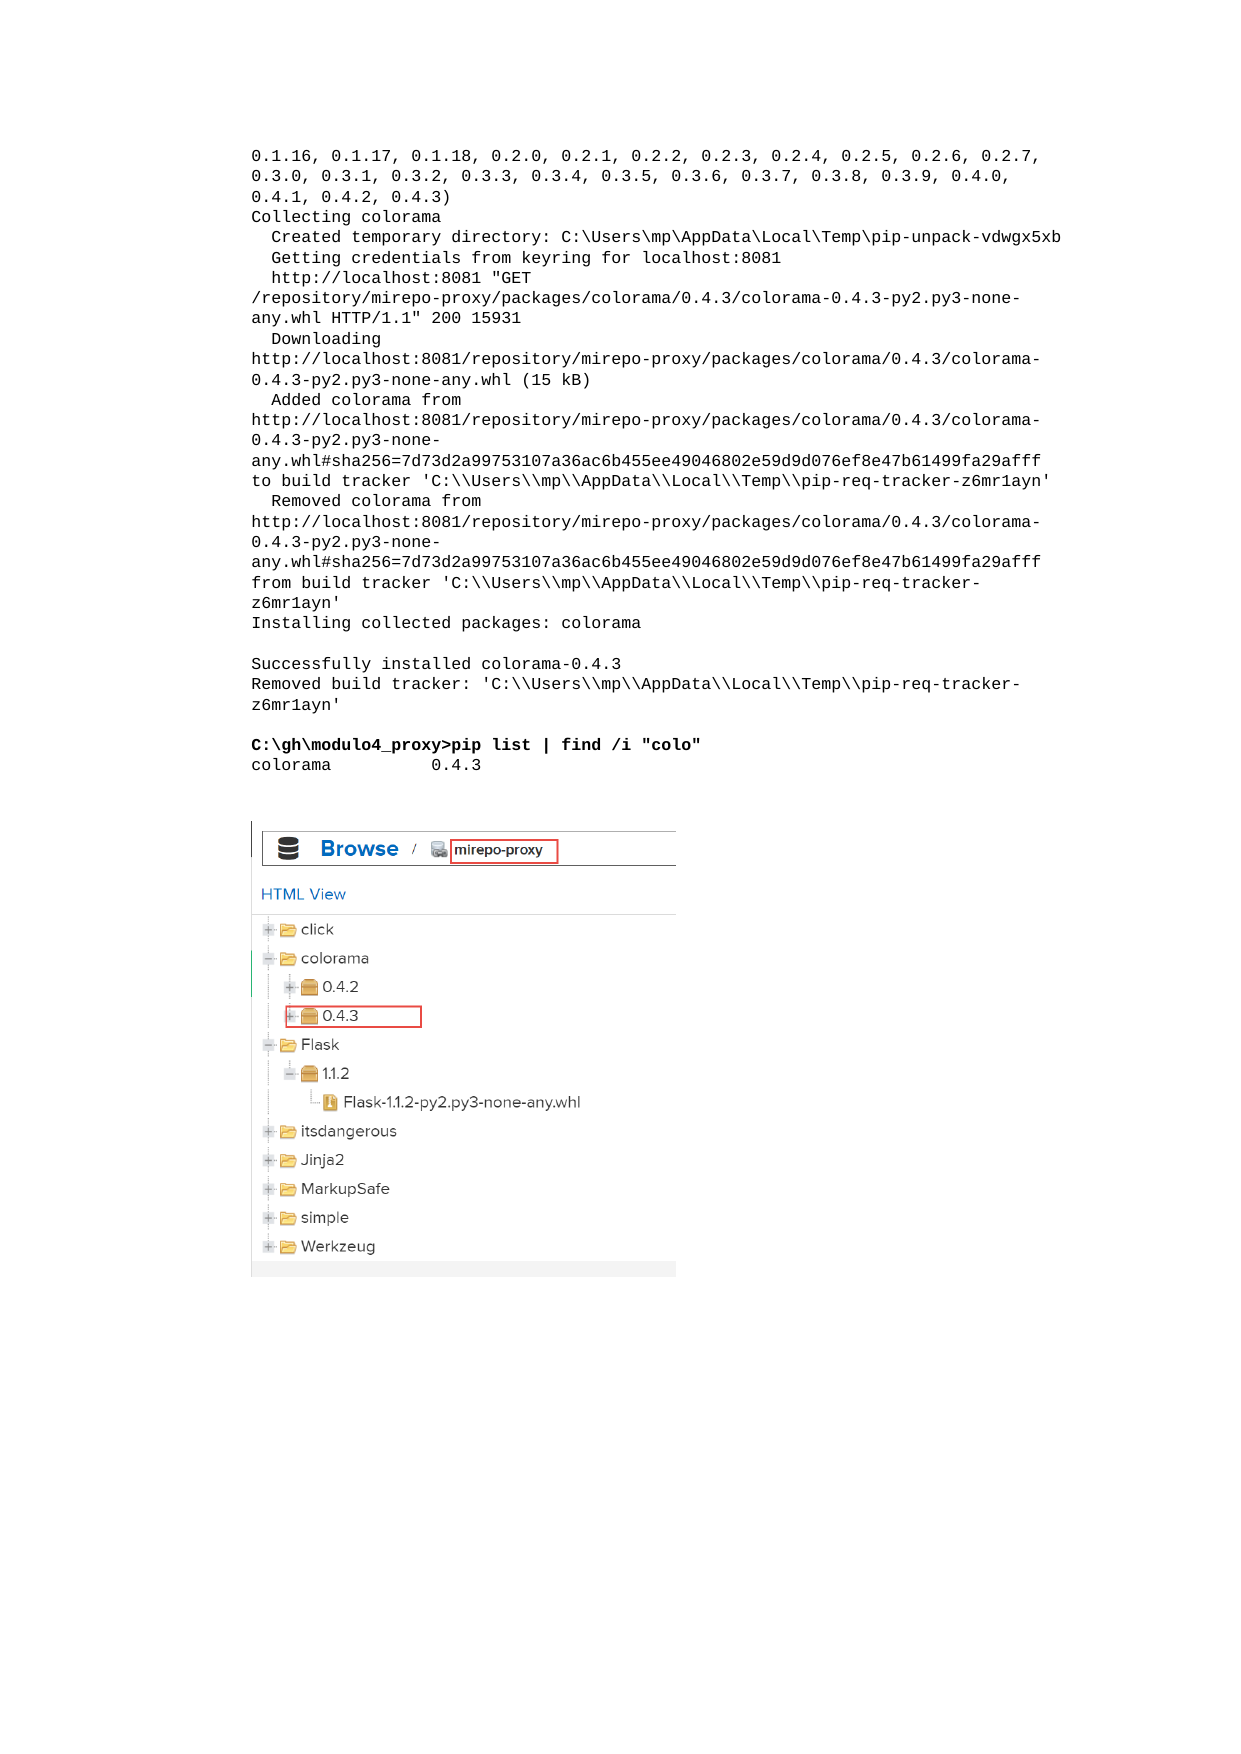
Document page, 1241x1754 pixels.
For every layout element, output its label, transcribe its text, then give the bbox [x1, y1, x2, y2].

text http://localhost:8081 "GET /repository/mirepo-proxy/packages/colorama/0.4.3/colorama-0.4.3-py2.py3-none-any.whl HTTP/1.1" 200 15931 [251, 269, 1063, 329]
text Downloading http://localhost:8081/repository/mirepo-proxy/packages/colorama/0.4.3/colorama-0.4.3-py2.py3-none-any.whl (15 kB) [251, 330, 1063, 390]
picture [251, 821, 676, 1277]
text colorama 0.4.3 [251, 757, 1063, 776]
text Added colorama from http://localhost:8081/repository/mirepo-proxy/packages/colorama/0.4.3/colorama-0.4.3-py2.py3-none-any.whl#sha256=7d73d2a99753107a36ac6b455ee49046802e59d9d076ef8e47b61499fa29afff to build tracker 'C:\\Users\\mp\\AppData\\Local\\Temp\\pip-req-tracker-z6mr1ayn' [251, 391, 1063, 491]
text Removed colorama from http://localhost:8081/repository/mirepo-proxy/packages/colorama/0.4.3/colorama-0.4.3-py2.py3-none-any.whl#sha256=7d73d2a99753107a36ac6b455ee49046802e59d9d076ef8e47b61499fa29afff from build tracker 'C:\\Users\\mp\\AppData\\Local\\Temp\\pip-req-tracker-z6mr1ayn' [251, 493, 1063, 613]
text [251, 148, 1063, 207]
text C:\gh\modulo4_proxy>pip list | find /i "colo" [251, 737, 1063, 756]
text Created temporary directory: C:\Users\mp\AppData\Local\Temp\pip-unpack-vdwgx5xb [251, 229, 1063, 248]
text Successfully installed colorama-0.4.3 [251, 655, 1063, 674]
text Removed build tracker: 'C:\\Users\\mp\\AppData\\Local\\Temp\\pip-req-tracker-z6mr1ayn' [251, 676, 1063, 715]
text Getting credentials from keyring for localhost:8081 [251, 249, 1063, 268]
text Collecting colorama [251, 208, 1063, 227]
text Installing collected packages: colorama [251, 615, 1063, 634]
